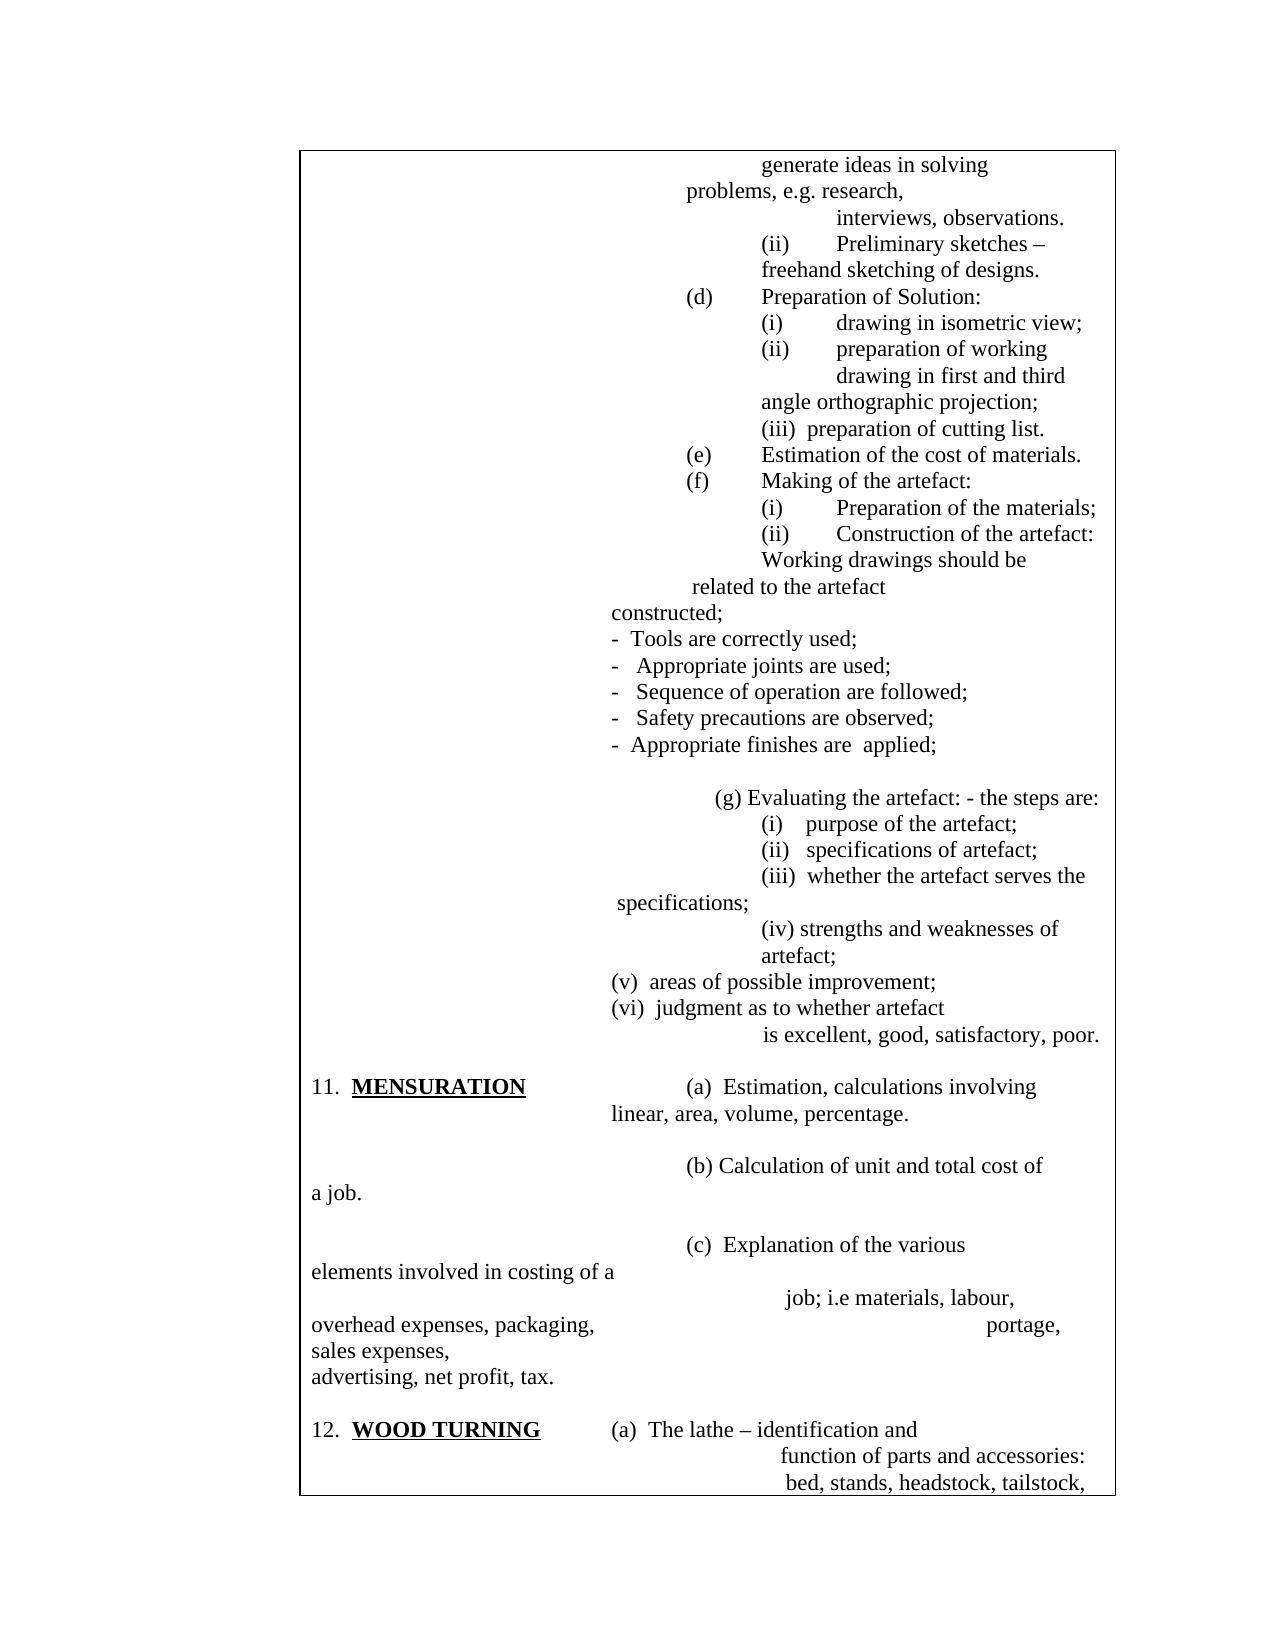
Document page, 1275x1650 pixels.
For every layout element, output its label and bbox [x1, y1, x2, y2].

table_cell [301, 151, 1115, 1495]
